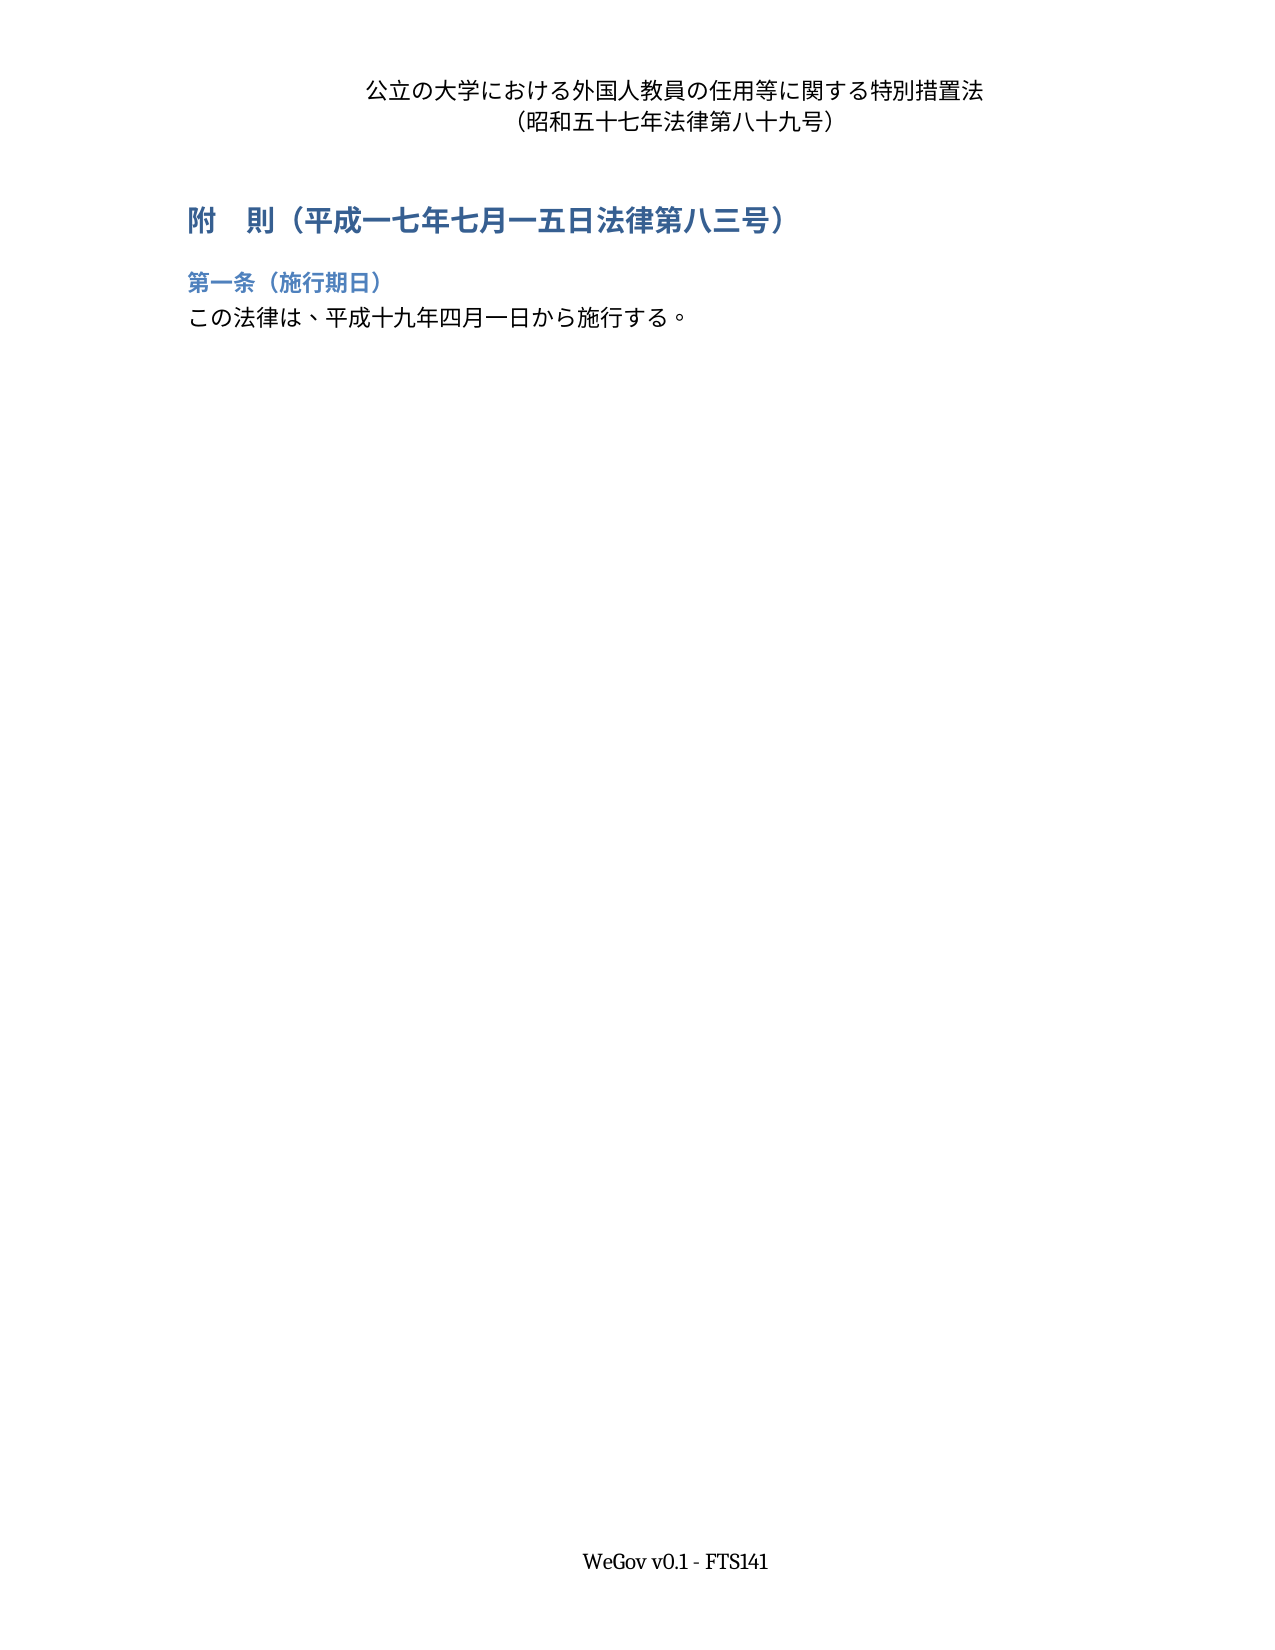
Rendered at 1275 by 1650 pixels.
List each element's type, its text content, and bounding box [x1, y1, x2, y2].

subtitle 第一条（施行期日） [187, 266, 1087, 298]
subtitle 附 則（平成一七年七月一五日法律第八三号） [187, 200, 1087, 240]
text この法律は、平成十九年四月一日から施行する。 [187, 302, 1087, 334]
